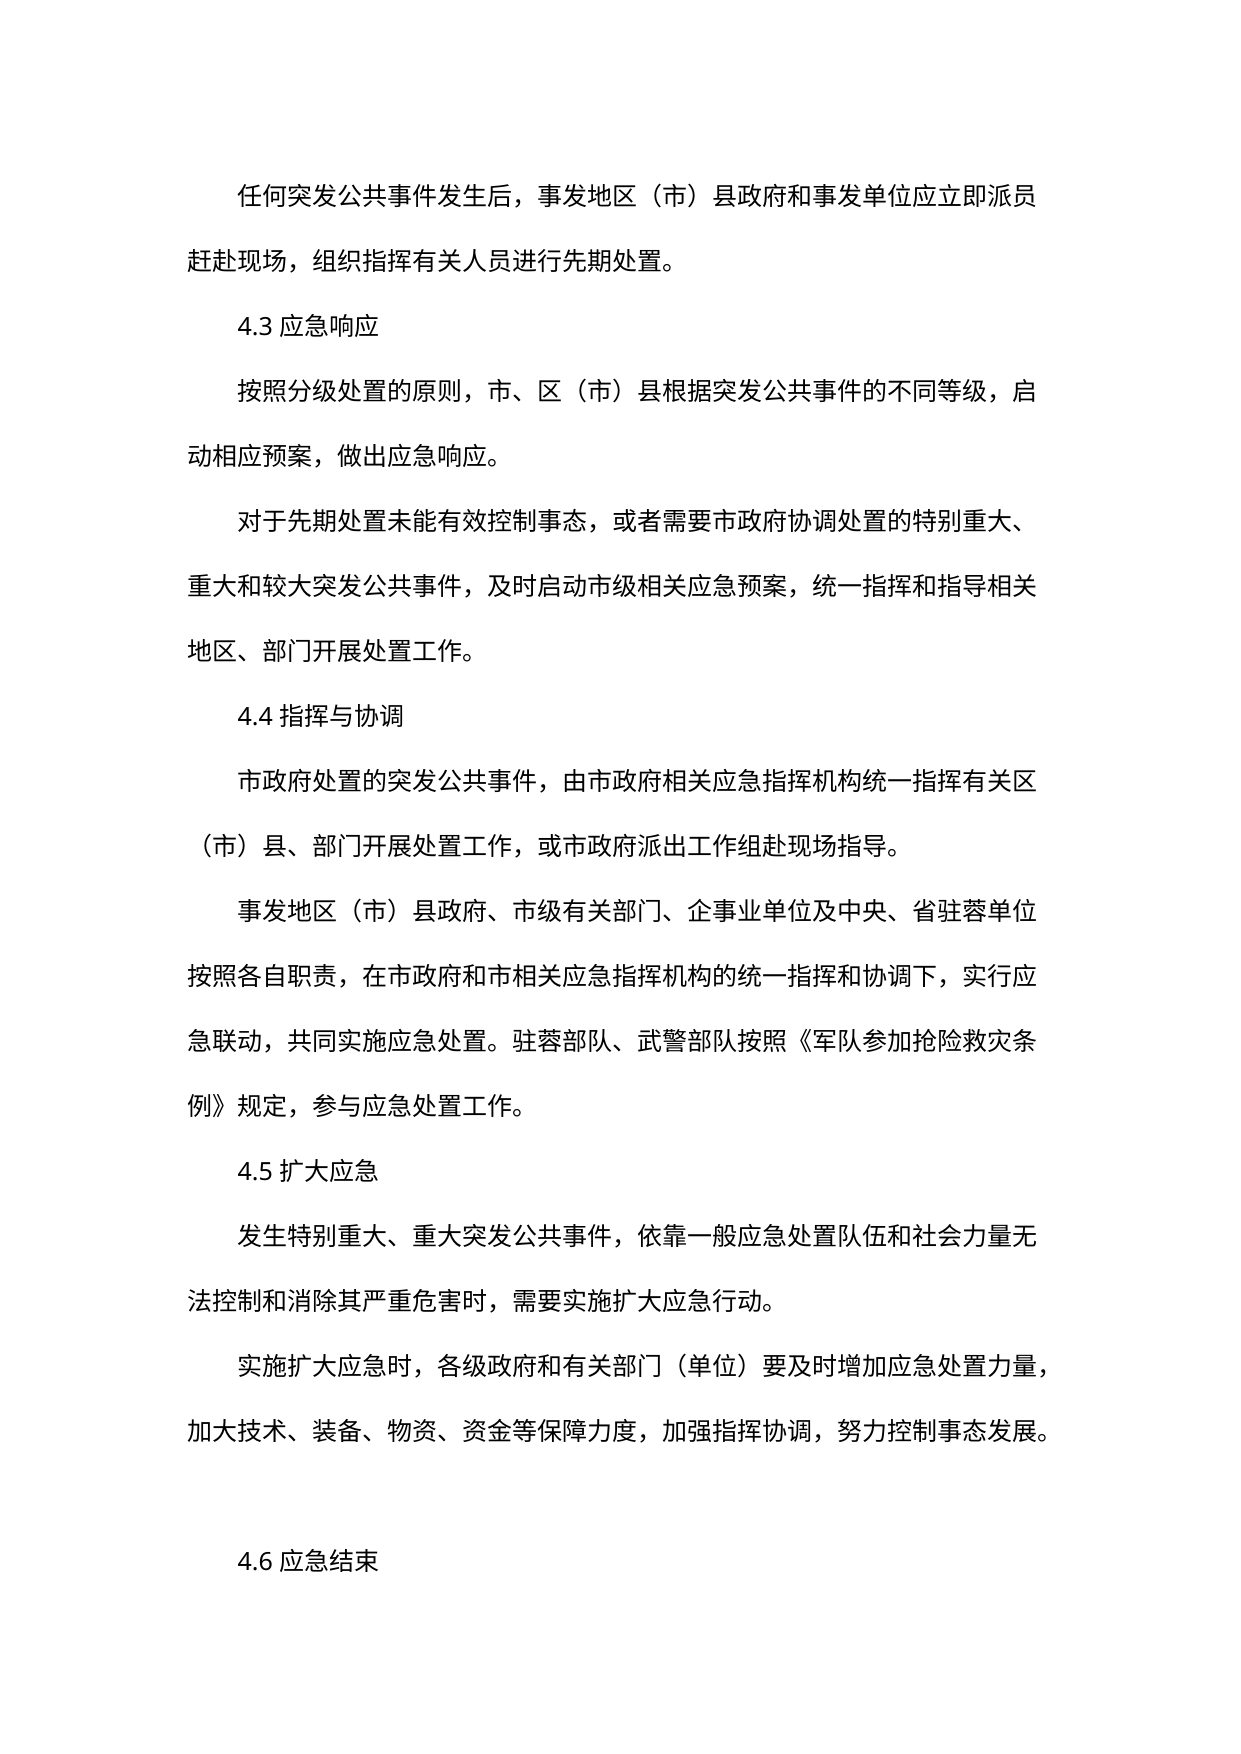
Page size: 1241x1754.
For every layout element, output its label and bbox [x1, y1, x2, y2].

text [187, 162, 1053, 1592]
